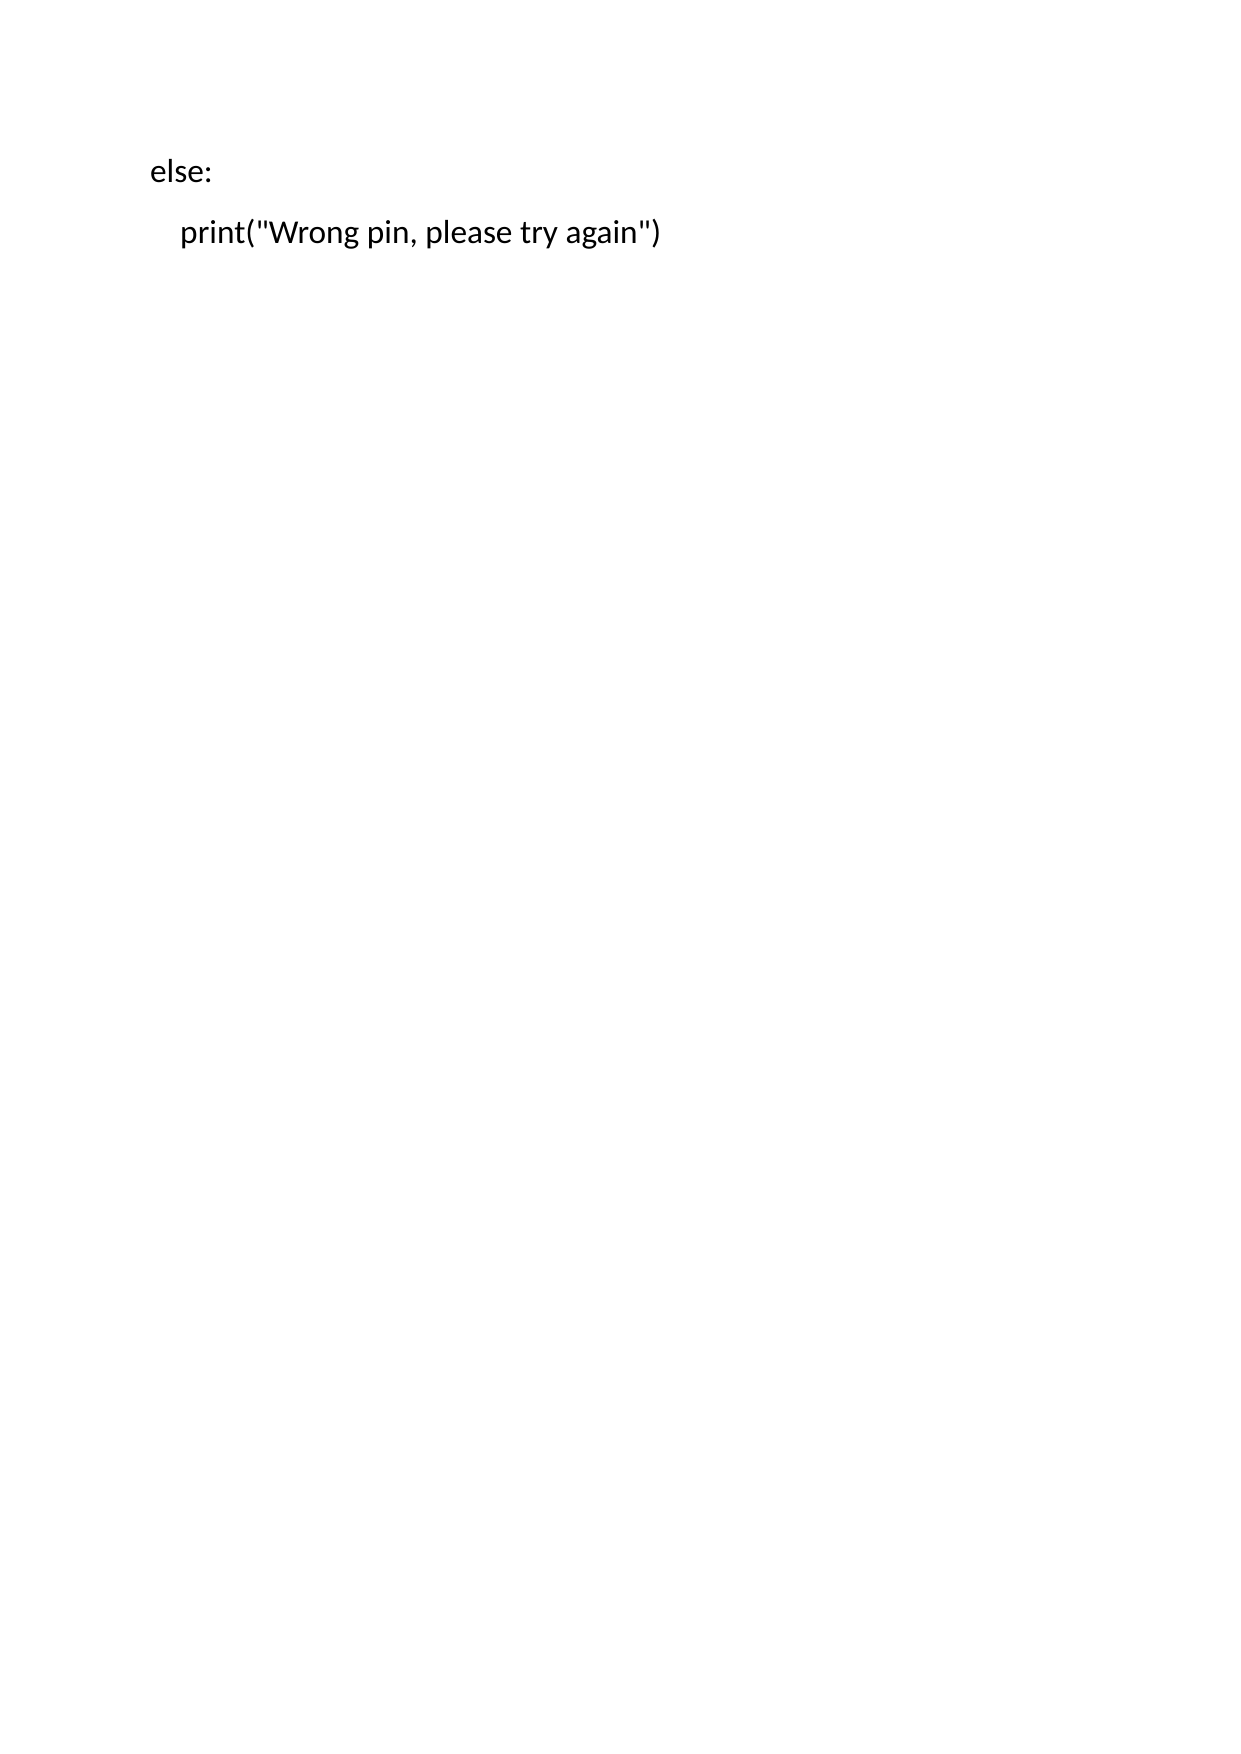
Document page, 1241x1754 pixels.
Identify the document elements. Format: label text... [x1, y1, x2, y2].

text print("Wrong pin, please try again") [150, 211, 1090, 251]
text else: [150, 150, 1090, 191]
